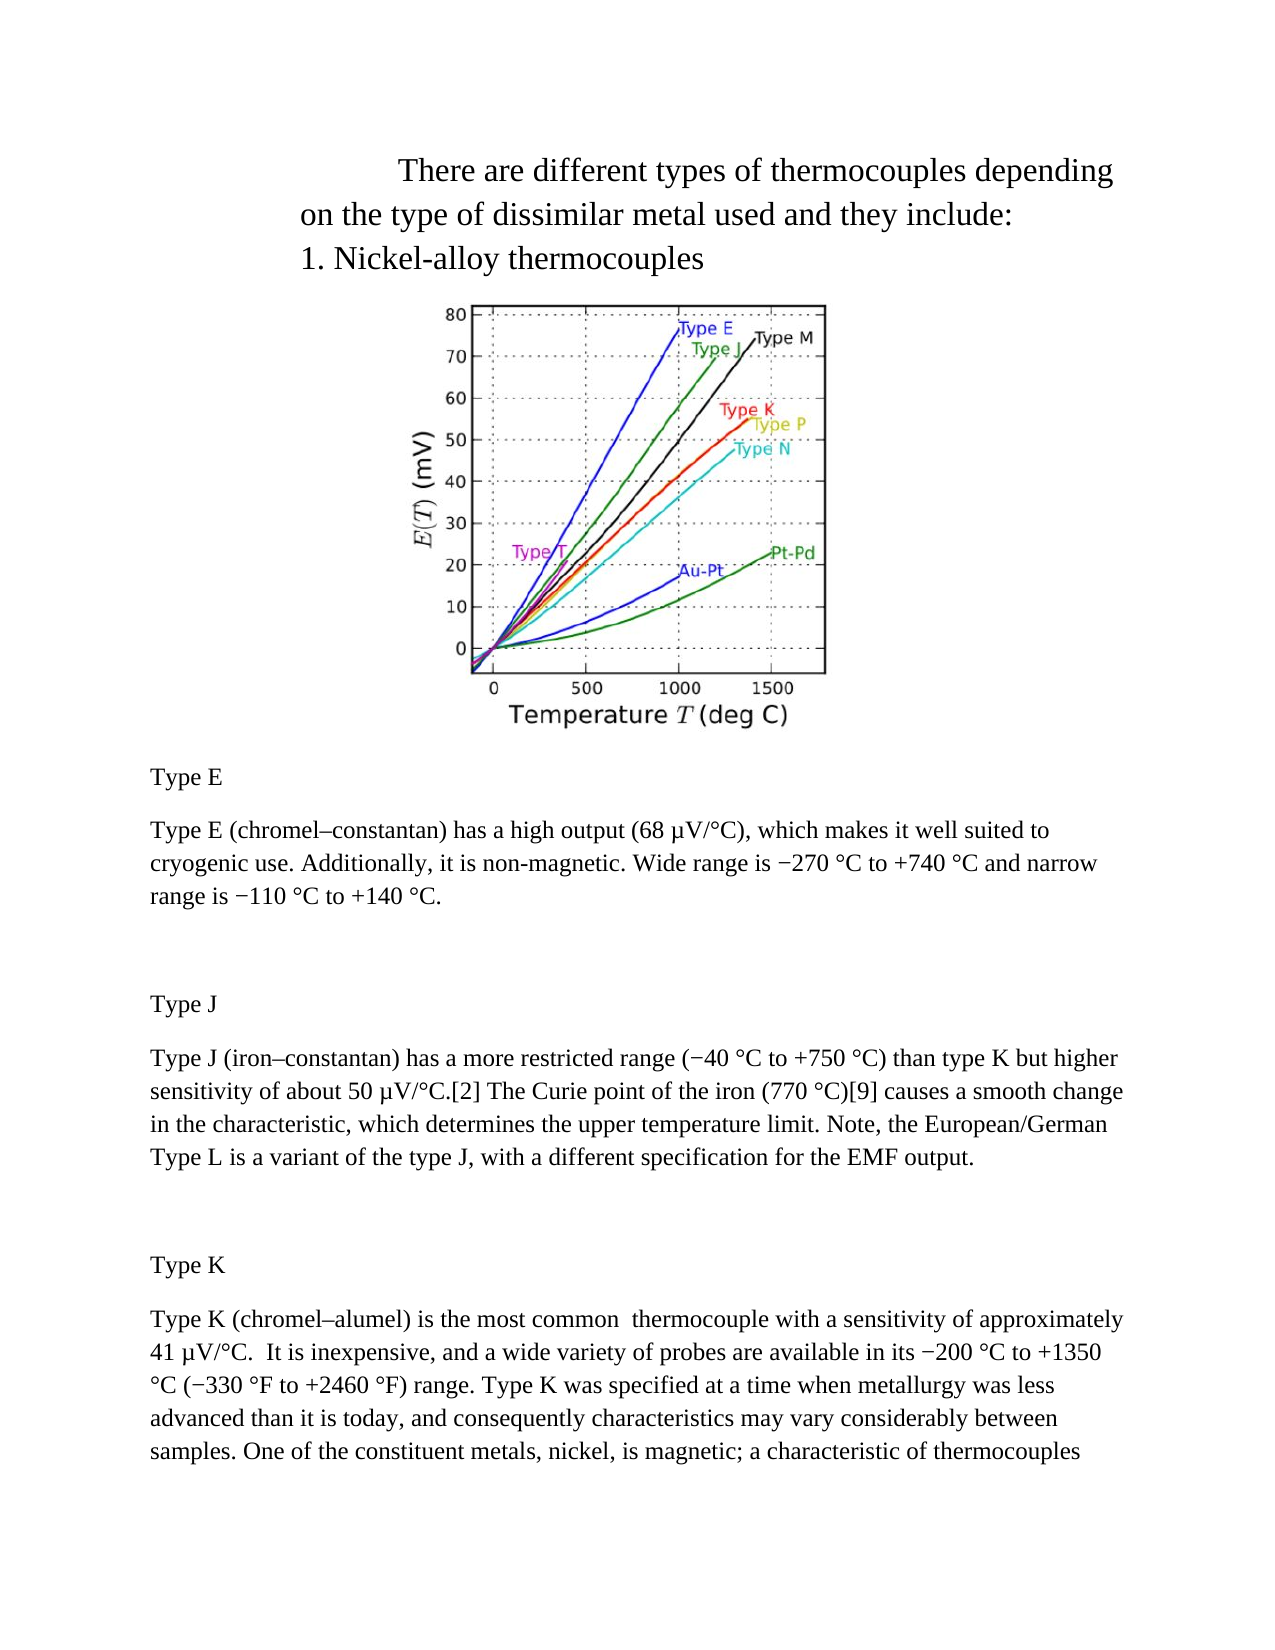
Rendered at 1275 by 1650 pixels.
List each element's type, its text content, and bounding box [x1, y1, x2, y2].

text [150, 1304, 1125, 1464]
picture [375, 303, 909, 737]
text Type E (chromel–constantan) has a high output (68 µV/°C), which makes it well suited to cryogenic use. Additionally, it is non-magnetic. Wide range is −270 °C to +740 °C and narrow range is −110 °C to +140 °C. [150, 815, 1125, 910]
text There are different types of thermocouples depending on the type of dissimilar metal used and they include: 1. Nickel-alloy thermocouples [300, 150, 1125, 276]
text Type E [150, 762, 1125, 790]
text Type K [150, 1250, 1125, 1278]
text Type J [150, 989, 1125, 1018]
text Type J (iron–constantan) has a more restricted range (−40 °C to +750 °C) than type K but higher sensitivity of about 50 µV/°C.[2] The Curie point of the iron (770 °C)[9] causes a smooth change in the characteristic, which determines the upper temperature limit. Note, the European/German Type L is a variant of the type J, with a different specification for the EMF output. [150, 1043, 1125, 1171]
